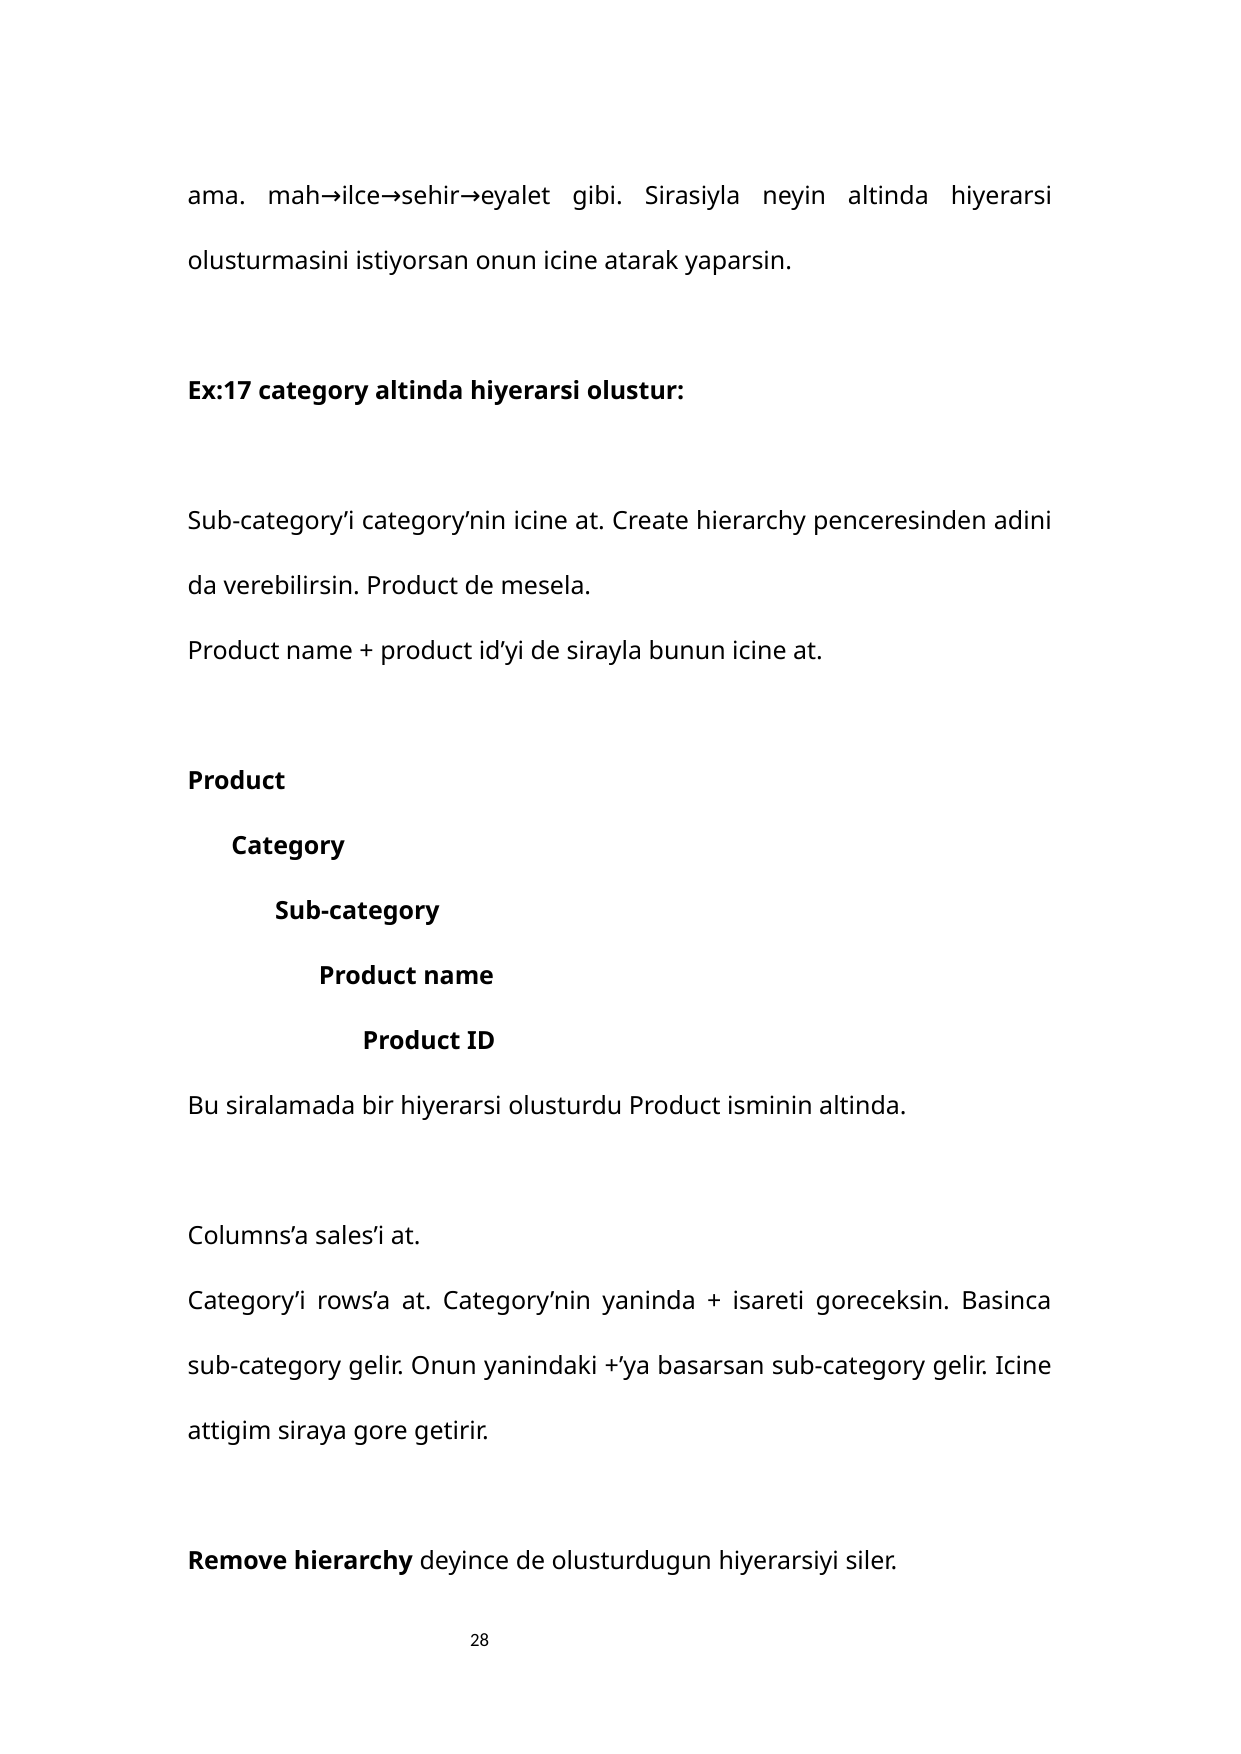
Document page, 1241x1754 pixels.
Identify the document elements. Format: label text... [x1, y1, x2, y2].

list Product name + product id’yi de sirayla bunun icine at. [187, 617, 1053, 682]
list Category’i rows’a at. Category’nin yaninda + isareti goreceksin. Basinca sub-category gelir. Onun yanindaki +’ya basarsan sub-category gelir. Icine attigim siraya gore getirir. [187, 1267, 1053, 1462]
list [187, 162, 1053, 292]
list Bu siralamada bir hiyerarsi olusturdu Product isminin altinda. [187, 1072, 1053, 1137]
list Category [187, 812, 1053, 877]
list Columns’a sales’i at. [187, 1202, 1053, 1267]
list Ex:17 category altinda hiyerarsi olustur: [187, 357, 1053, 422]
list Sub-category [187, 877, 1053, 942]
list Product [187, 747, 1053, 812]
list Product name [187, 942, 1053, 1007]
list Remove hierarchy deyince de olusturdugun hiyerarsiyi siler. [187, 1527, 1053, 1592]
list Product ID [187, 1007, 1053, 1072]
list Sub-category’i category’nin icine at. Create hierarchy penceresinden adini da verebilirsin. Product de mesela. [187, 487, 1053, 617]
